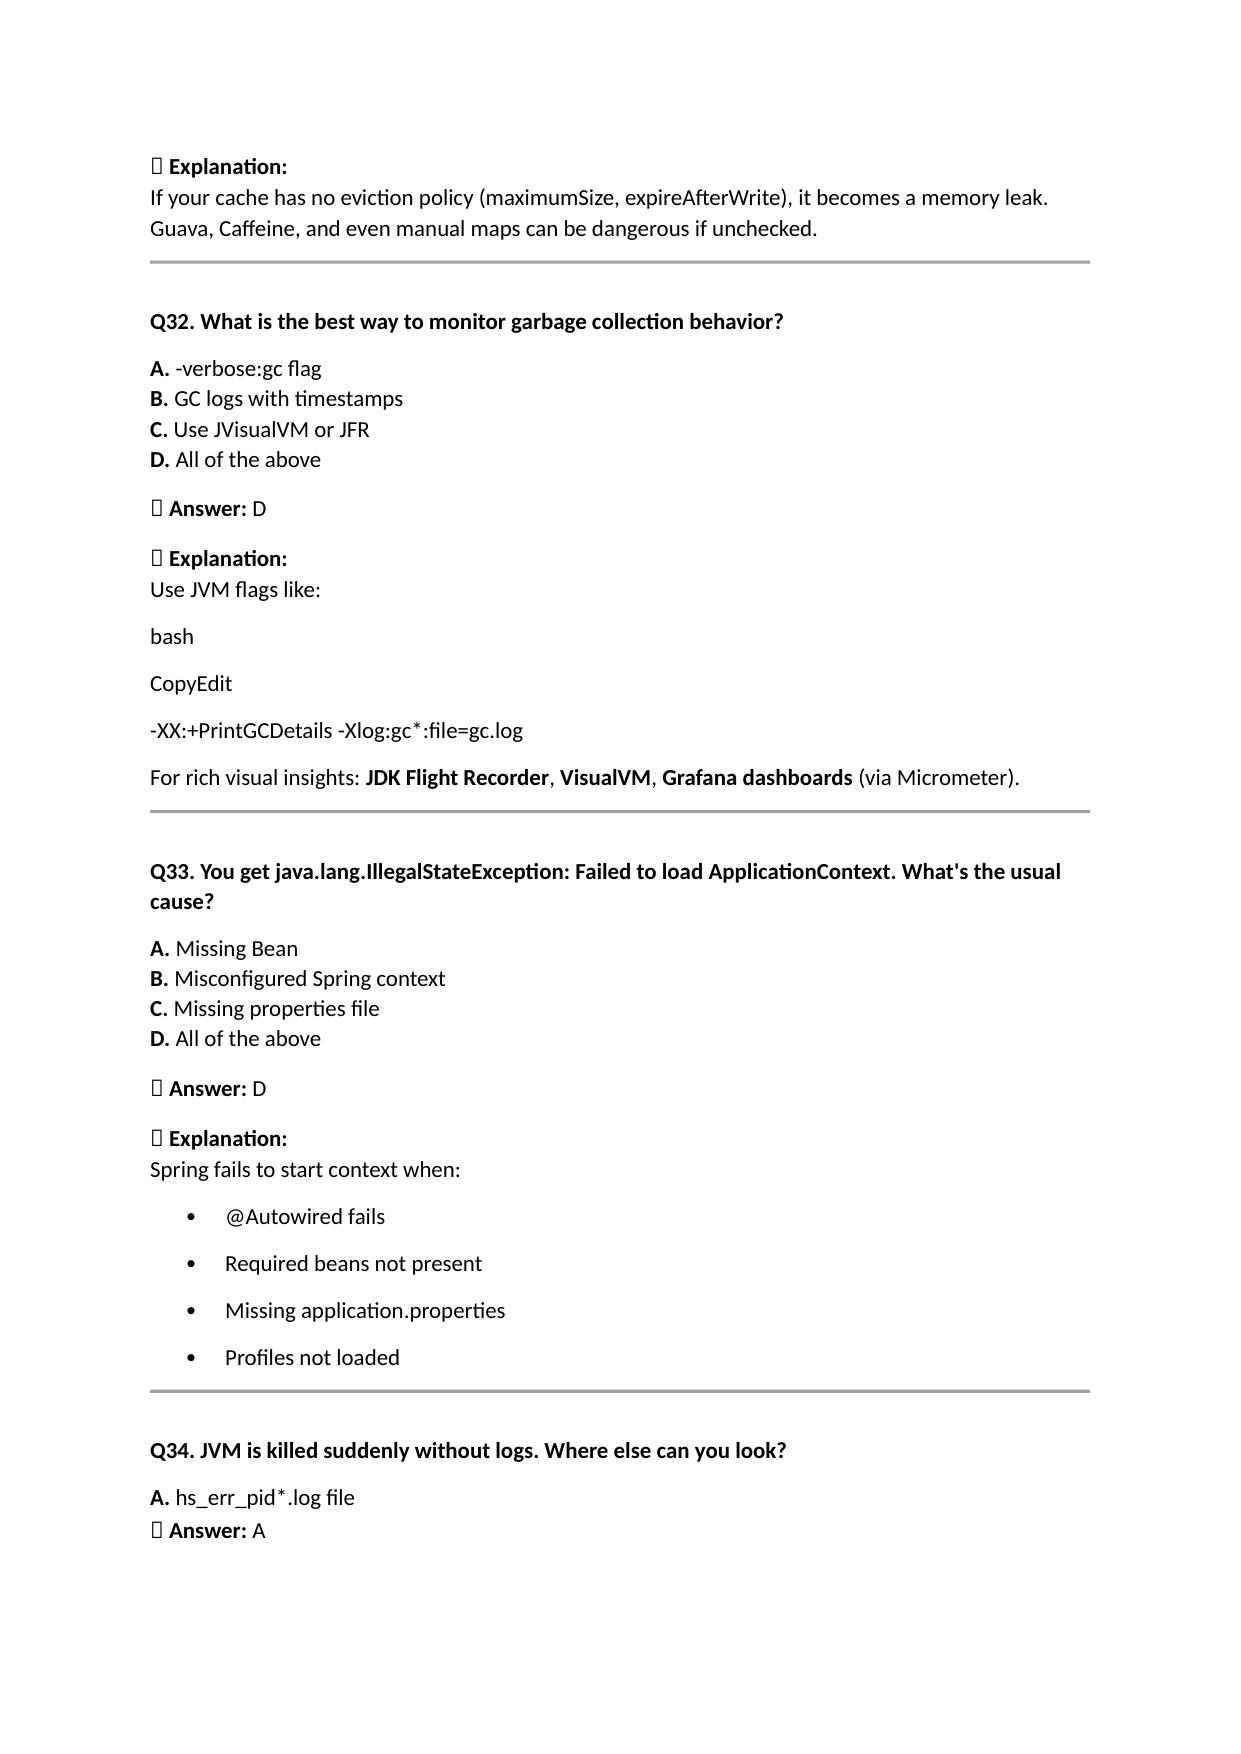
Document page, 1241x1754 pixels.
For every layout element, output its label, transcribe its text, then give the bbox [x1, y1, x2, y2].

text -XX:+PrintGCDetails -Xlog:gc*:file=gc.log [150, 716, 1090, 744]
text For rich visual insights: JDK Flight Recorder, VisualVM, Grafana dashboards (via Micrometer). [150, 763, 1090, 791]
text 📘 Explanation: If your cache has no eviction policy (maximumSize, expireAfterWrite), it becomes a memory leak. Guava, Caffeine, and even manual maps can be dangerous if unchecked. [150, 150, 1090, 242]
text 📘 Explanation: Use JVM flags like: [150, 542, 1090, 604]
text A. hs_err_pid*.log file ✅ Answer: A [150, 1483, 1090, 1545]
text bash [150, 622, 1090, 651]
text 📘 Explanation: Spring fails to start context when: [150, 1122, 1090, 1183]
text A. Missing Bean B. Misconfigured Spring context C. Missing properties file D. All of the above [150, 934, 1090, 1053]
list @Autowired fails [187, 1202, 1090, 1230]
text Q34. JVM is killed suddenly without logs. Where else can you look? [150, 1437, 1090, 1464]
text Q33. You get java.lang.IllegalStateException: Failed to load ApplicationContext. What's the usual cause? [150, 857, 1090, 915]
list Profiles not loaded [187, 1343, 1090, 1371]
text CopyEdit [150, 669, 1090, 697]
text ✅ Answer: D [150, 492, 1090, 523]
text ✅ Answer: D [150, 1071, 1090, 1103]
text Q32. What is the best way to monitor garbage collection behavior? [150, 307, 1090, 335]
list Missing application.properties [187, 1296, 1090, 1324]
list Required beans not present [187, 1249, 1090, 1277]
text A. -verbose:gc flag B. GC logs with timestamps C. Use JVisualVM or JFR D. All of the above [150, 354, 1090, 473]
